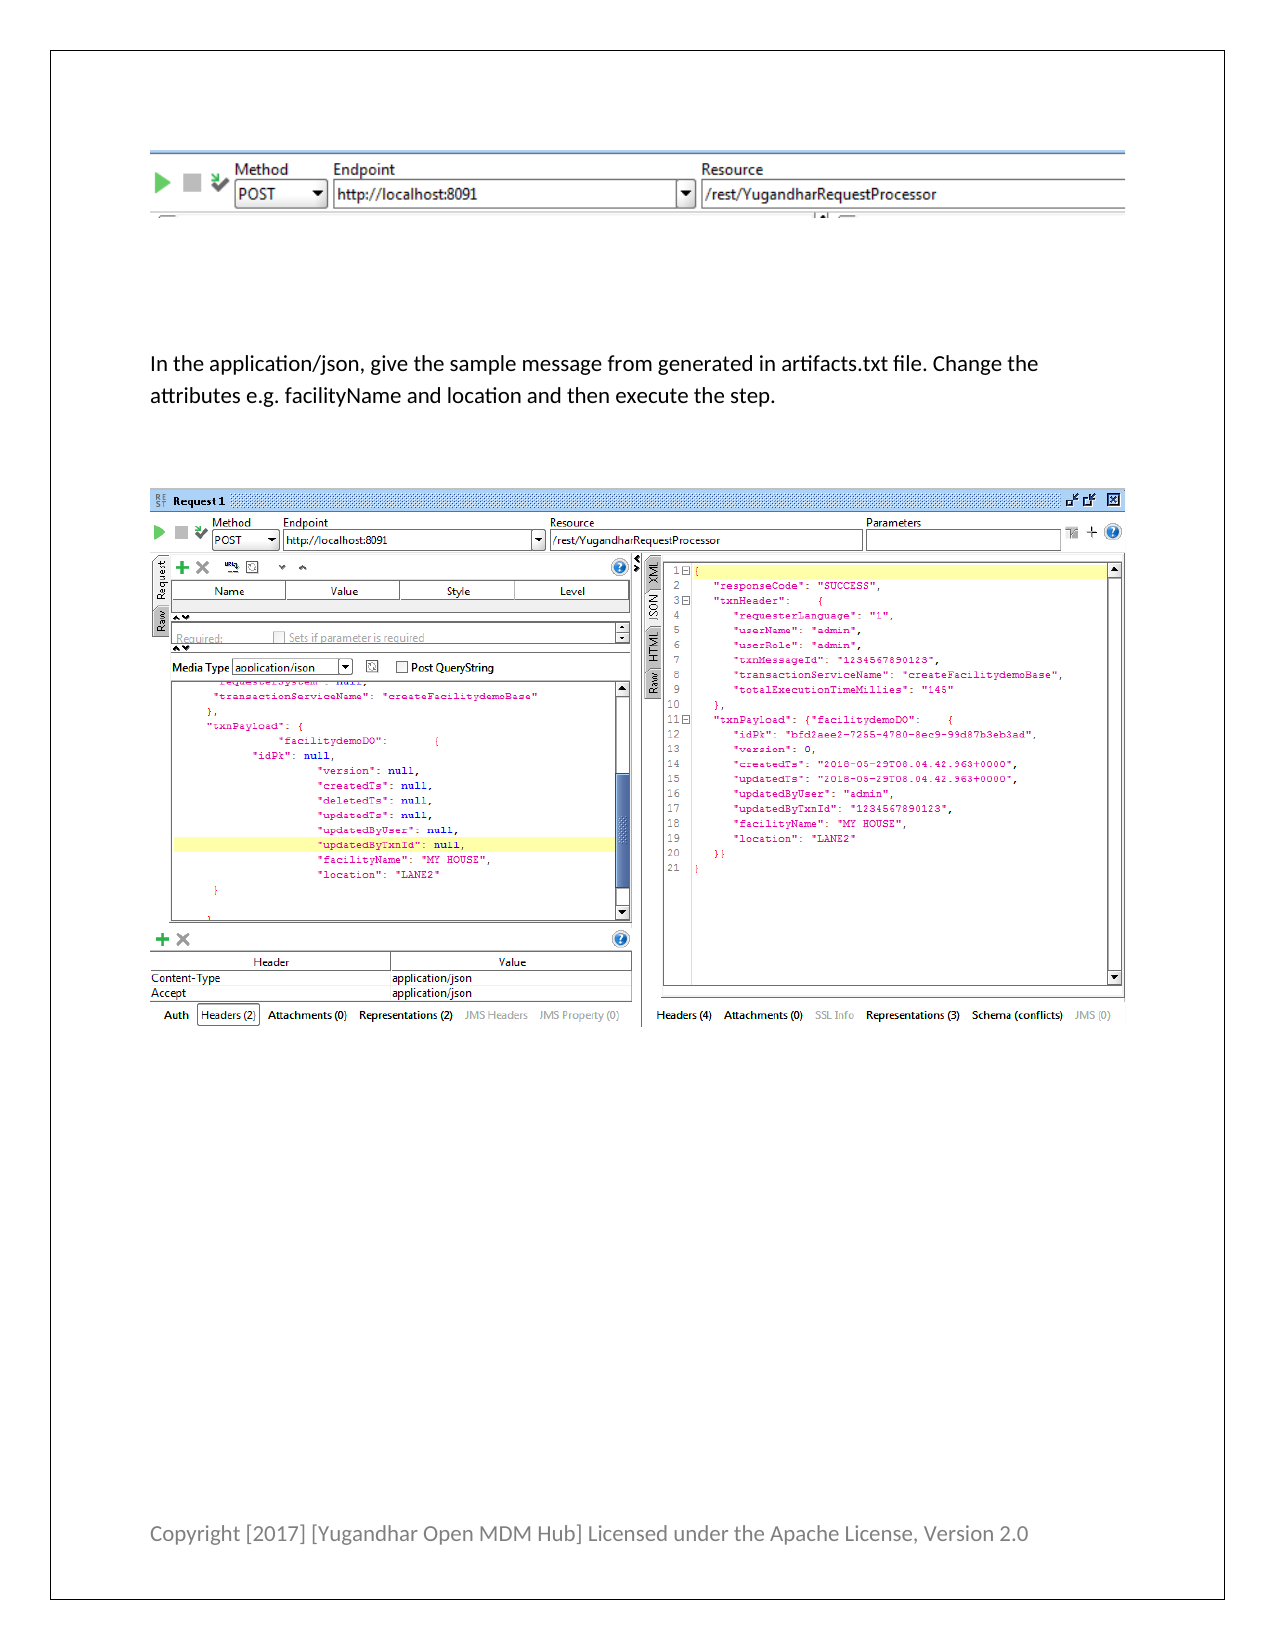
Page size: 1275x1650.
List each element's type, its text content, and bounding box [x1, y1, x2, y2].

picture [150, 150, 1125, 218]
text In the application/json, give the sample message from generated in artifacts.txt file. Change the attributes e.g. facilityName and location and then execute the step. [150, 349, 1125, 409]
picture [150, 487, 1125, 1027]
